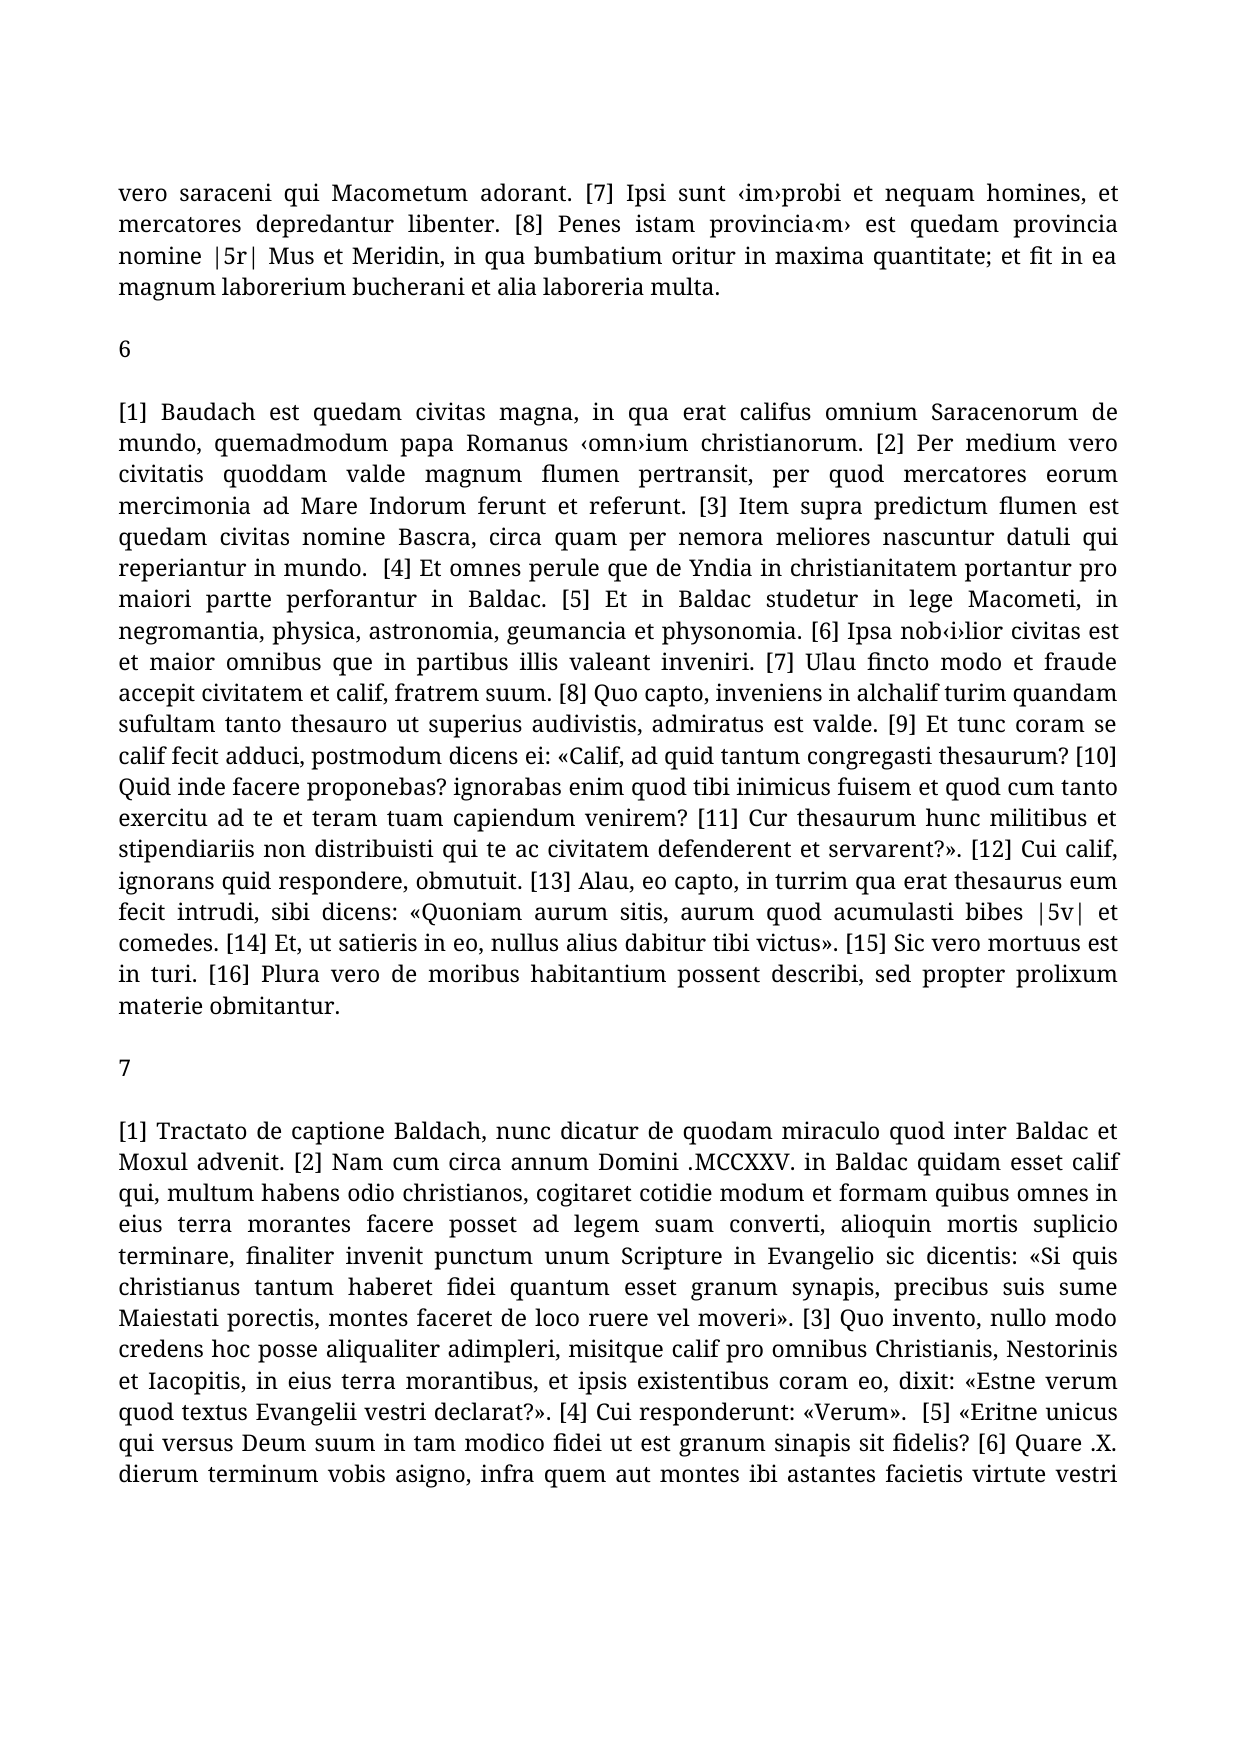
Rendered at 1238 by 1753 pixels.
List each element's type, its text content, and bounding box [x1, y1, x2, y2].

text [1] Baudach est quedam civitas magna, in qua erat califus omnium Saracenorum de mundo, quemadmodum papa Romanus ‹omn›ium christianorum. [2] Per medium vero civitatis quoddam valde magnum flumen pertransit, per quod mercatores eorum mercimonia ad Mare Indorum ferunt et referunt. [3] Item supra predictum flumen est quedam civitas nomine Bascra, circa quam per nemora meliores nascuntur datuli qui reperiantur in mundo. [4] Et omnes perule que de Yndia in christianitatem portantur pro maiori partte perforantur in Baldac. [5] Et in Baldac studetur in lege Macometi, in negromantia, physica, astronomia, geumancia et physonomia. [6] Ipsa nob‹i›lior civitas est et maior omnibus que in partibus illis valeant inveniri. [7] Ulau fincto modo et fraude accepit civitatem et calif, fratrem suum. [8] Quo capto, inveniens in alchalif turim quandam sufultam tanto thesauro ut superius audivistis, admiratus est valde. [9] Et tunc coram se calif fecit adduci, postmodum dicens ei: «Calif, ad quid tantum congregasti thesaurum? [10] Quid inde facere proponebas? ignorabas enim quod tibi inimicus fuisem et quod cum tanto exercitu ad te et teram tuam capiendum venirem? [11] Cur thesaurum hunc militibus et stipendiariis non distribuisti qui te ac civitatem defenderent et servarent?». [12] Cui calif, ignorans quid respondere, obmutuit. [13] Alau, eo capto, in turrim qua erat thesaurus eum fecit intrudi, sibi dicens: «Quoniam aurum sitis, aurum quod acumulasti bibes |5v| et comedes. [14] Et, ut satieris in eo, nullus alius dabitur tibi victus». [15] Sic vero mortuus est in turi. [16] Plura vero de moribus habitantium possent describi, sed propter prolixum materie obmitantur. [118, 396, 1119, 1021]
text 7 [118, 1052, 1119, 1083]
text 6 [118, 333, 1119, 365]
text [118, 177, 1119, 302]
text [118, 1115, 1119, 1490]
